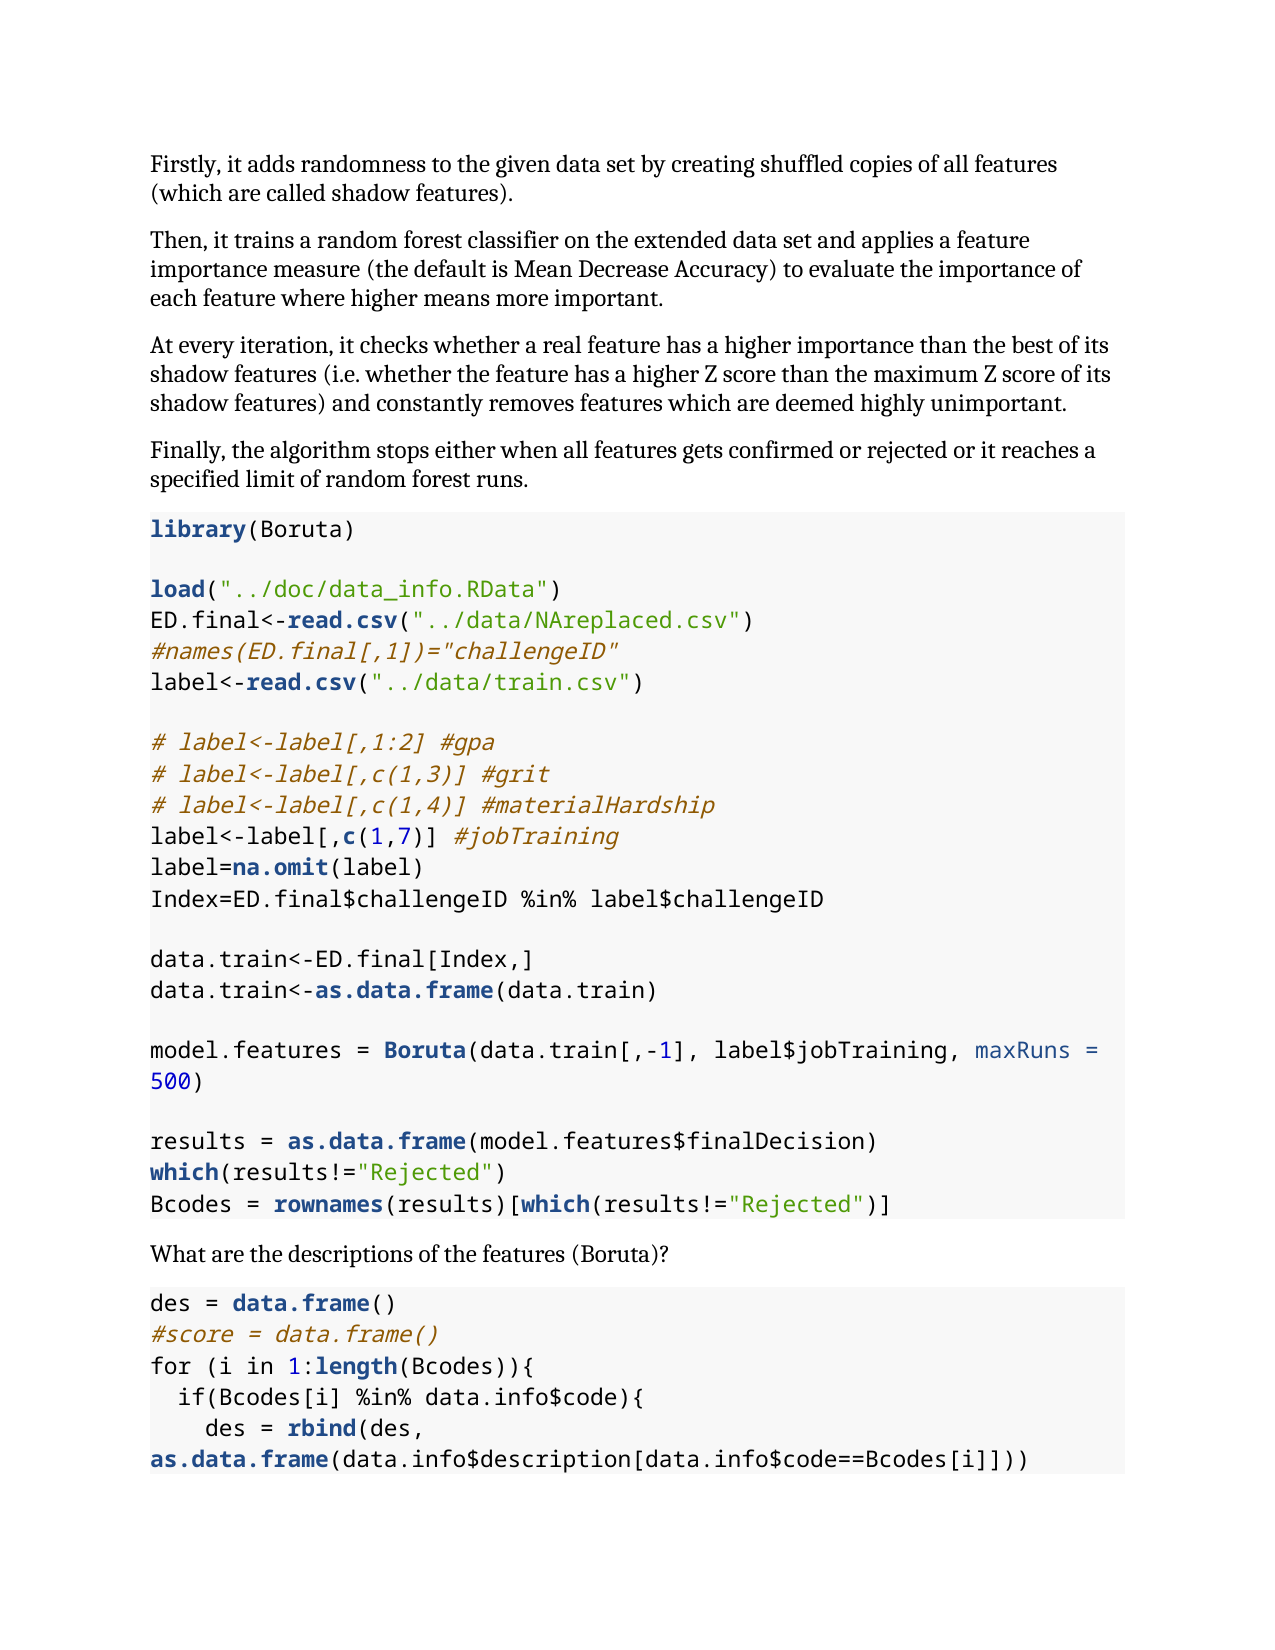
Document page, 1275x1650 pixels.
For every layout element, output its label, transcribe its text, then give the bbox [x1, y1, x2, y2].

text Firstly, it adds randomness to the given data set by creating shuffled copies of all features (which are called shadow features). [150, 150, 1125, 207]
text At every iteration, it checks whether a real feature has a higher importance than the best of its shadow features (i.e. whether the feature has a higher Z score than the maximum Z score of its shadow features) and constantly removes features which are deemed highly unimportant. [150, 331, 1125, 417]
text Then, it trains a random forest classifier on the extended data set and applies a feature importance measure (the default is Mean Decrease Accuracy) to evaluate the importance of each feature where higher means more important. [150, 226, 1125, 312]
text library(Boruta) load("../doc/data_info.RData") ED.final<-read.csv("../data/NAreplaced.csv") #names(ED.final[,1])="challengeID" label<-read.csv("../data/train.csv") # label<-label[,1:2] #gpa # label<-label[,c(1,3)] #grit # label<-label[,c(1,4)] #materialHardship label<-label[,c(1,7)] #jobTraining label=na.omit(label) Index=ED.final$challengeID %in% label$challengeID data.train<-ED.final[Index,] data.train<-as.data.frame(data.train) model.features = Boruta(data.train[,-1], label$jobTraining, maxRuns = 500) results = as.data.frame(model.features$finalDecision) which(results!="Rejected") Bcodes = rownames(results)[which(results!="Rejected")] [150, 512, 1125, 1219]
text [150, 1287, 1125, 1474]
text What are the descriptions of the features (Boruta)? [150, 1239, 1125, 1268]
text Finally, the algorithm stops either when all features gets confirmed or rejected or it reaches a specified limit of random forest runs. [150, 436, 1125, 494]
